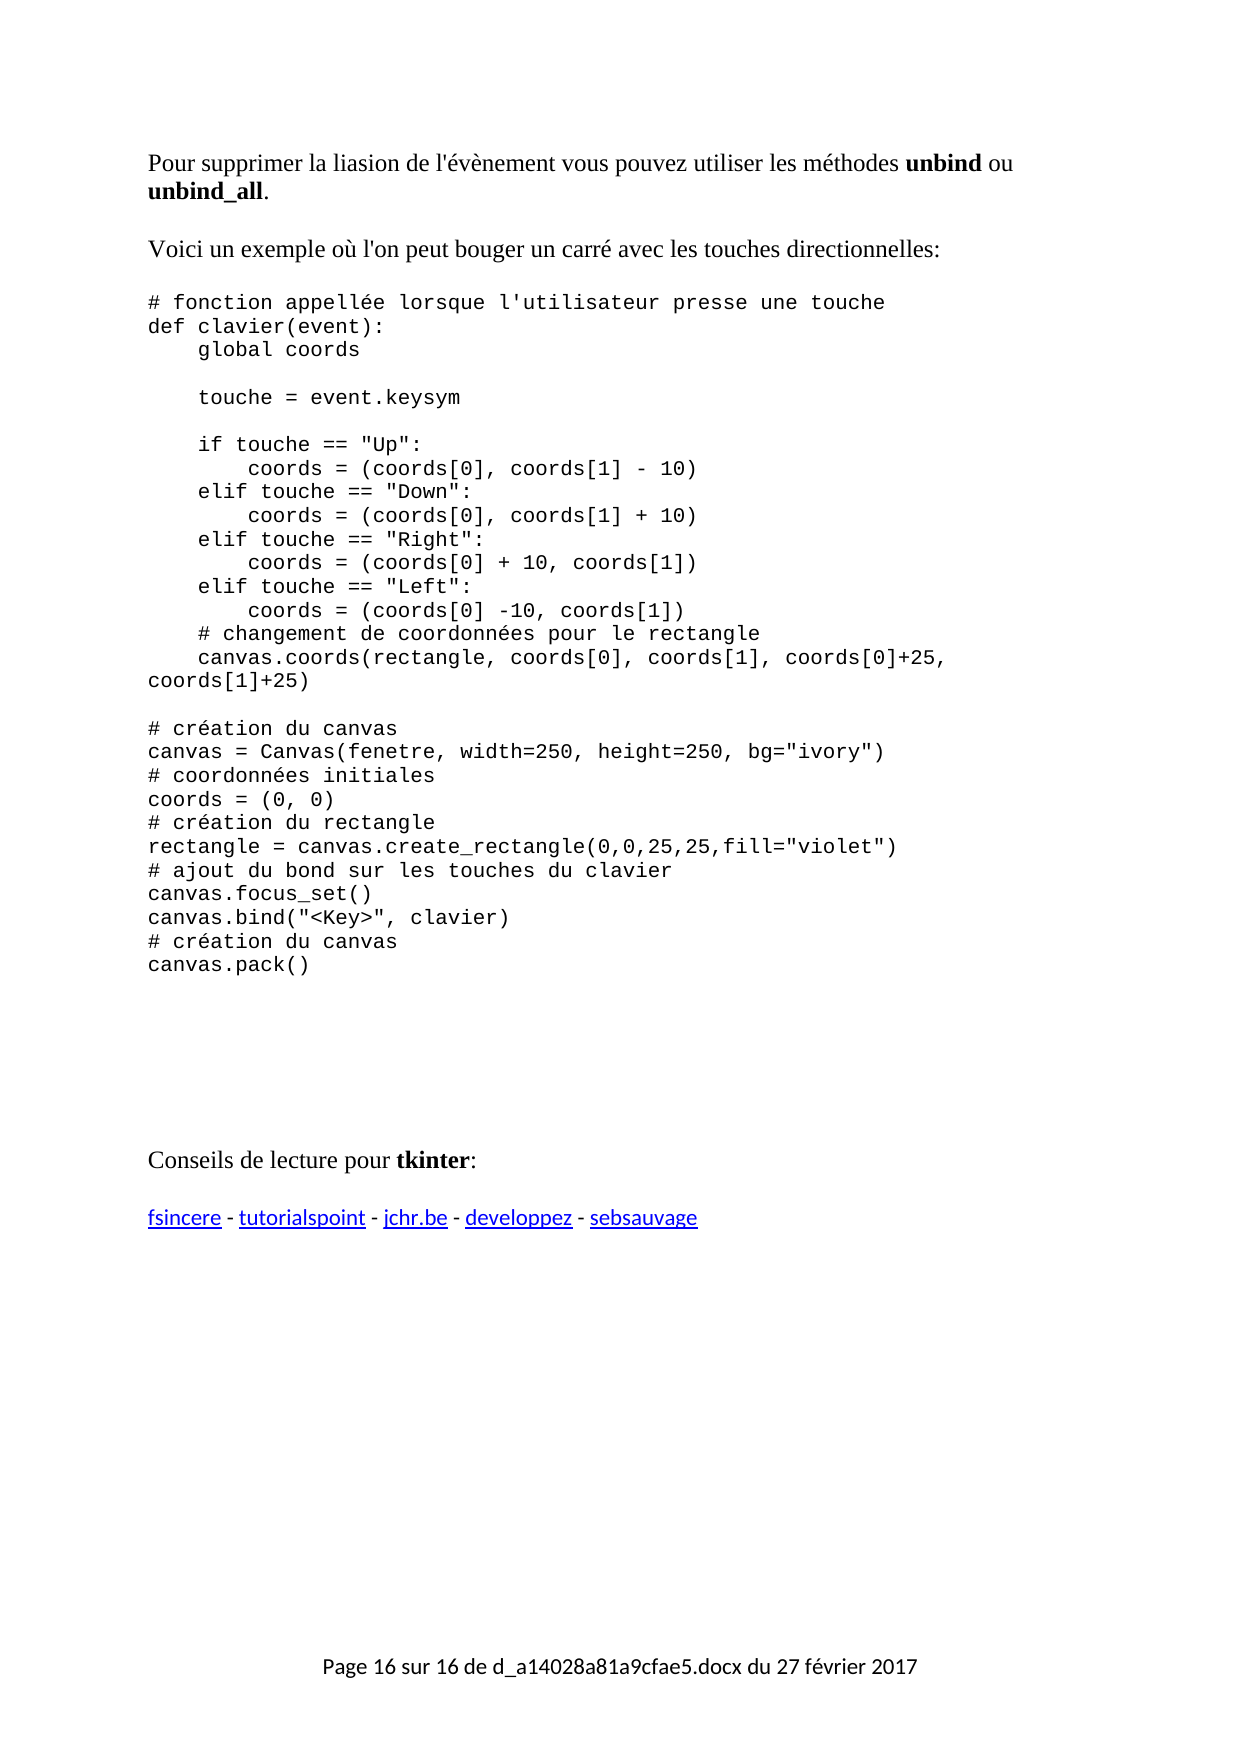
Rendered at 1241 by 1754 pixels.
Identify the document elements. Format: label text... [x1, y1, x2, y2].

text elif touche == "Down": [148, 481, 1093, 505]
text fsincere - tutorialspoint - jchr.be - developpez - sebsauvage [148, 1203, 1093, 1231]
text def clavier(event): [148, 316, 1093, 339]
text canvas.pack() [148, 954, 1093, 978]
text touche = event.keysym [148, 387, 1093, 410]
text elif touche == "Left": [148, 576, 1093, 599]
text # coordonnées initiales [148, 765, 1093, 789]
text # ajout du bond sur les touches du clavier [148, 860, 1093, 883]
text elif touche == "Right": [148, 529, 1093, 552]
text Pour supprimer la liasion de l'évènement vous pouvez utiliser les méthodes unbind ou unbind_all. [148, 148, 1093, 205]
text coords = (0, 0) [148, 789, 1093, 812]
text if touche == "Up": [148, 434, 1093, 458]
text canvas.bind("<Key>", clavier) [148, 907, 1093, 931]
text coords = (coords[0] + 10, coords[1]) [148, 552, 1093, 576]
text coords = (coords[0], coords[1] - 10) [148, 458, 1093, 481]
text coords = (coords[0] -10, coords[1]) [148, 599, 1093, 623]
text # changement de coordonnées pour le rectangle [148, 623, 1093, 647]
text global coords [148, 339, 1093, 363]
text rectangle = canvas.create_rectangle(0,0,25,25,fill="violet") [148, 836, 1093, 860]
text # création du canvas [148, 718, 1093, 741]
text Conseils de lecture pour tkinter: [148, 1145, 1093, 1174]
text coords = (coords[0], coords[1] + 10) [148, 505, 1093, 529]
text # création du canvas [148, 931, 1093, 954]
text canvas.coords(rectangle, coords[0], coords[1], coords[0]+25, coords[1]+25) [148, 647, 1093, 694]
text canvas.focus_set() [148, 883, 1093, 907]
text canvas = Canvas(fenetre, width=250, height=250, bg="ivory") [148, 741, 1093, 765]
text # création du rectangle [148, 812, 1093, 836]
text # fonction appellée lorsque l'utilisateur presse une touche [148, 292, 1093, 316]
text Voici un exemple où l'on peut bouger un carré avec les touches directionnelles: [148, 234, 1093, 263]
